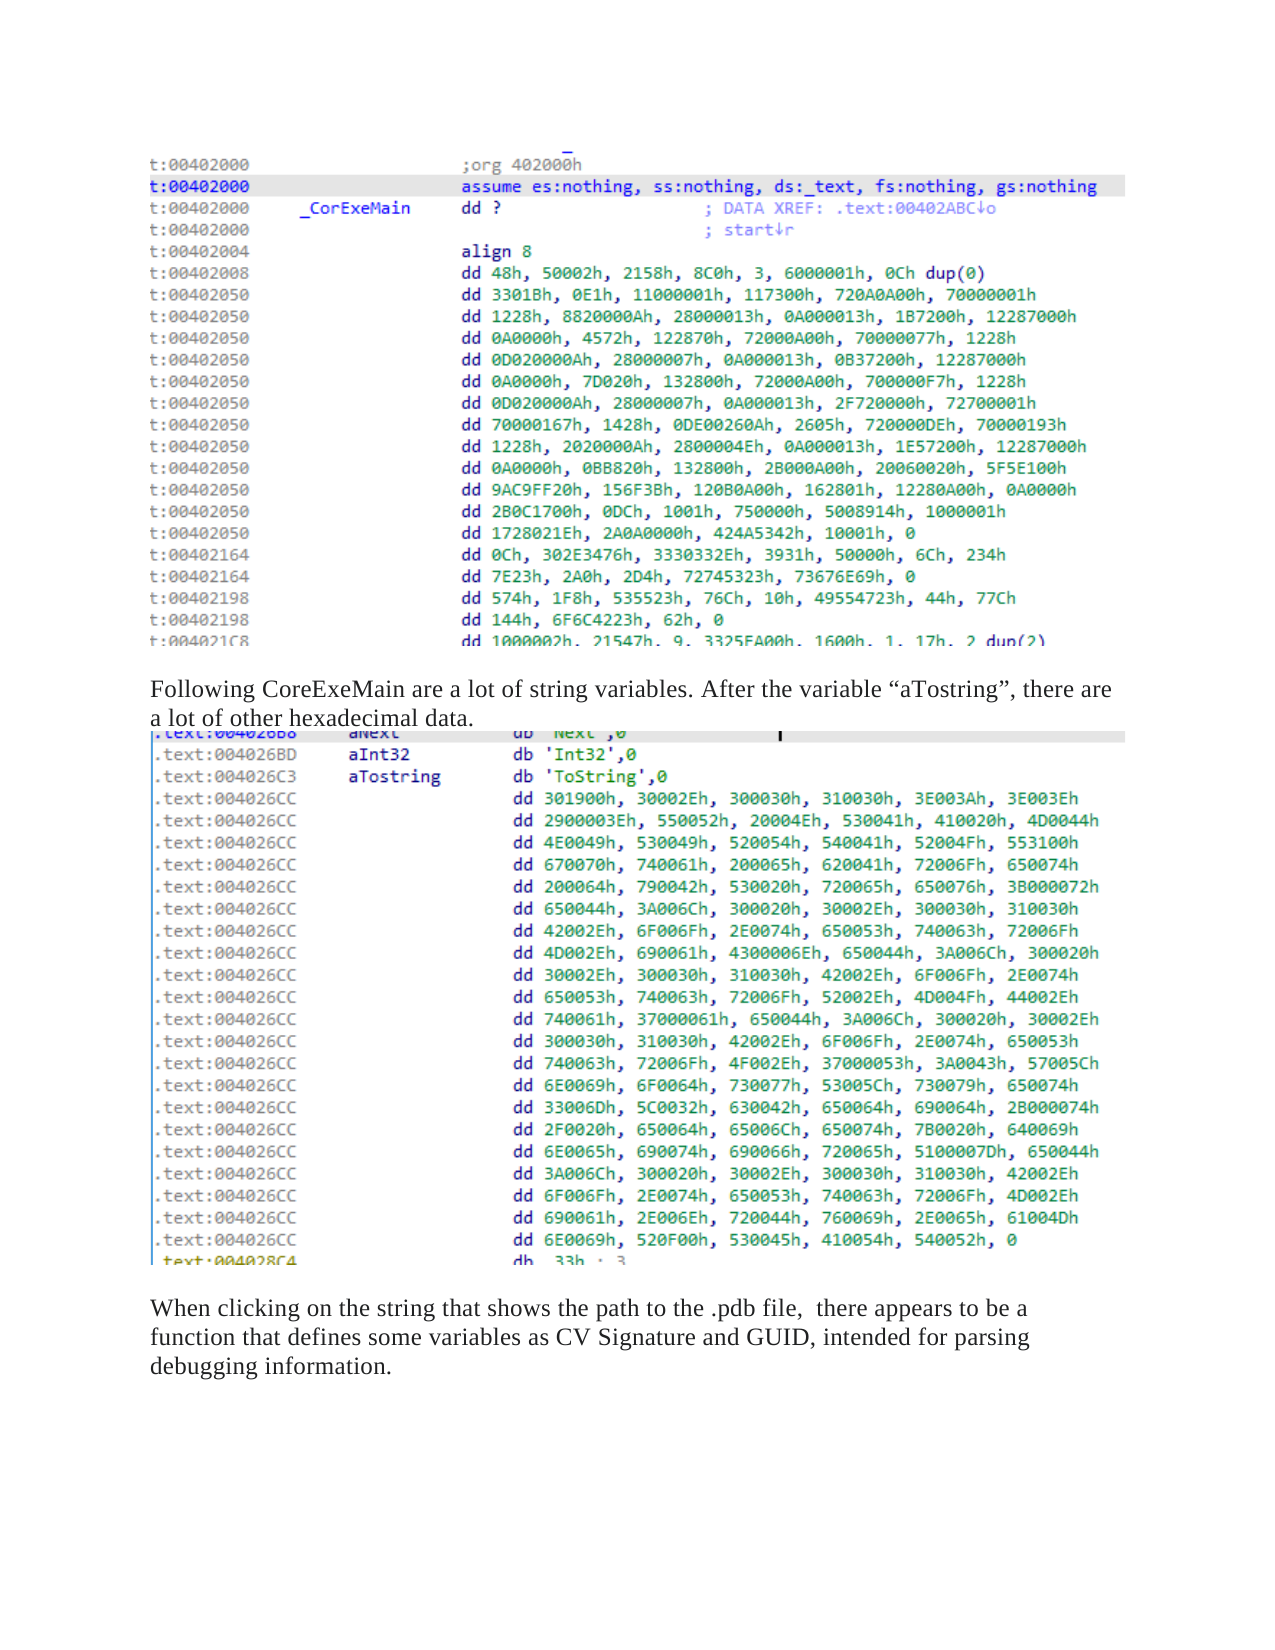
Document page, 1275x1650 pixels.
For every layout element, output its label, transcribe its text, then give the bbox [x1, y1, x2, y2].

picture [150, 731, 1125, 1265]
text Following CoreExeMain are a lot of string variables. After the variable “aTostring”, there are a lot of other hexadecimal data. [150, 674, 1125, 731]
picture [150, 150, 1125, 646]
text When clicking on the string that shows the path to the .pdb file, there appears to be a function that defines some variables as CV Signature and GUID, intended for parsing debugging information. [150, 1293, 1125, 1380]
